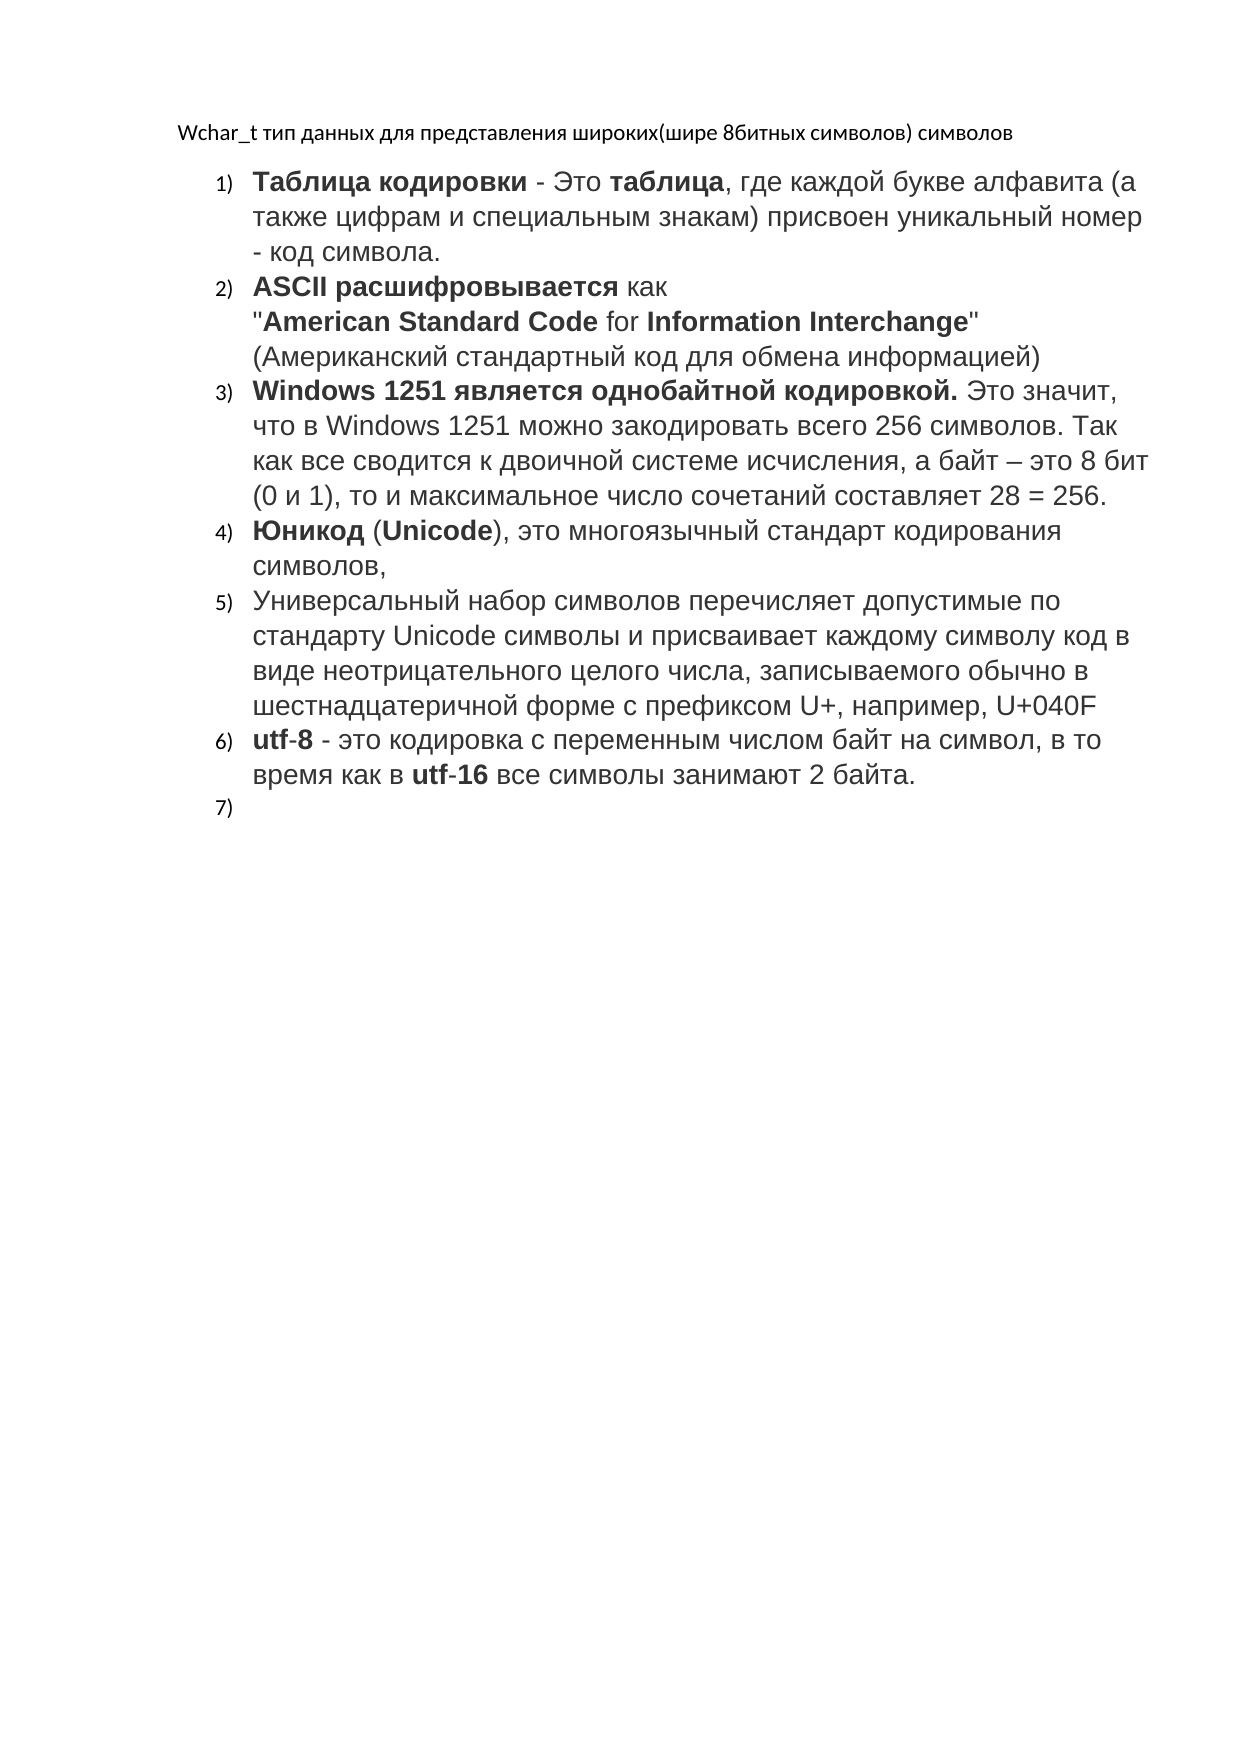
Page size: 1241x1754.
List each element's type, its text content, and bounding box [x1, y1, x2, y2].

list Windows 1251 является однобайтной кодировкой. Это значит, что в Windows 1251 можно закодировать всего 256 символов. Так как все сводится к двоичной системе исчисления, а байт – это 8 бит (0 и 1), то и максимальное число сочетаний составляет 28 = 256. [215, 374, 1152, 511]
list Универсальный набор символов перечисляет допустимые по стандарту Unicode символы и присваивает каждому символу код в виде неотрицательного целого числа, записываемого обычно в шестнадцатеричной форме с префиксом U+, например, U+040F [215, 584, 1152, 721]
list Таблица кодировки - Это таблица, где каждой букве алфавита (а также цифрам и специальным знакам) присвоен уникальный номер - код символа. [215, 165, 1152, 267]
list Юникод (Unicode), это многоязычный стандарт кодирования символов, [215, 514, 1152, 581]
text Wchar_t тип данных для представления широких(шире 8битных символов) символов [177, 118, 1152, 146]
list ASCII расшифровывается как "American Standard Code for Information Interchange" (Американский стандартный код для обмена информацией) [215, 270, 1152, 372]
list utf-8 - это кодировка с переменным числом байт на символ, в то время как в utf-16 все символы занимают 2 байта. [215, 723, 1152, 791]
